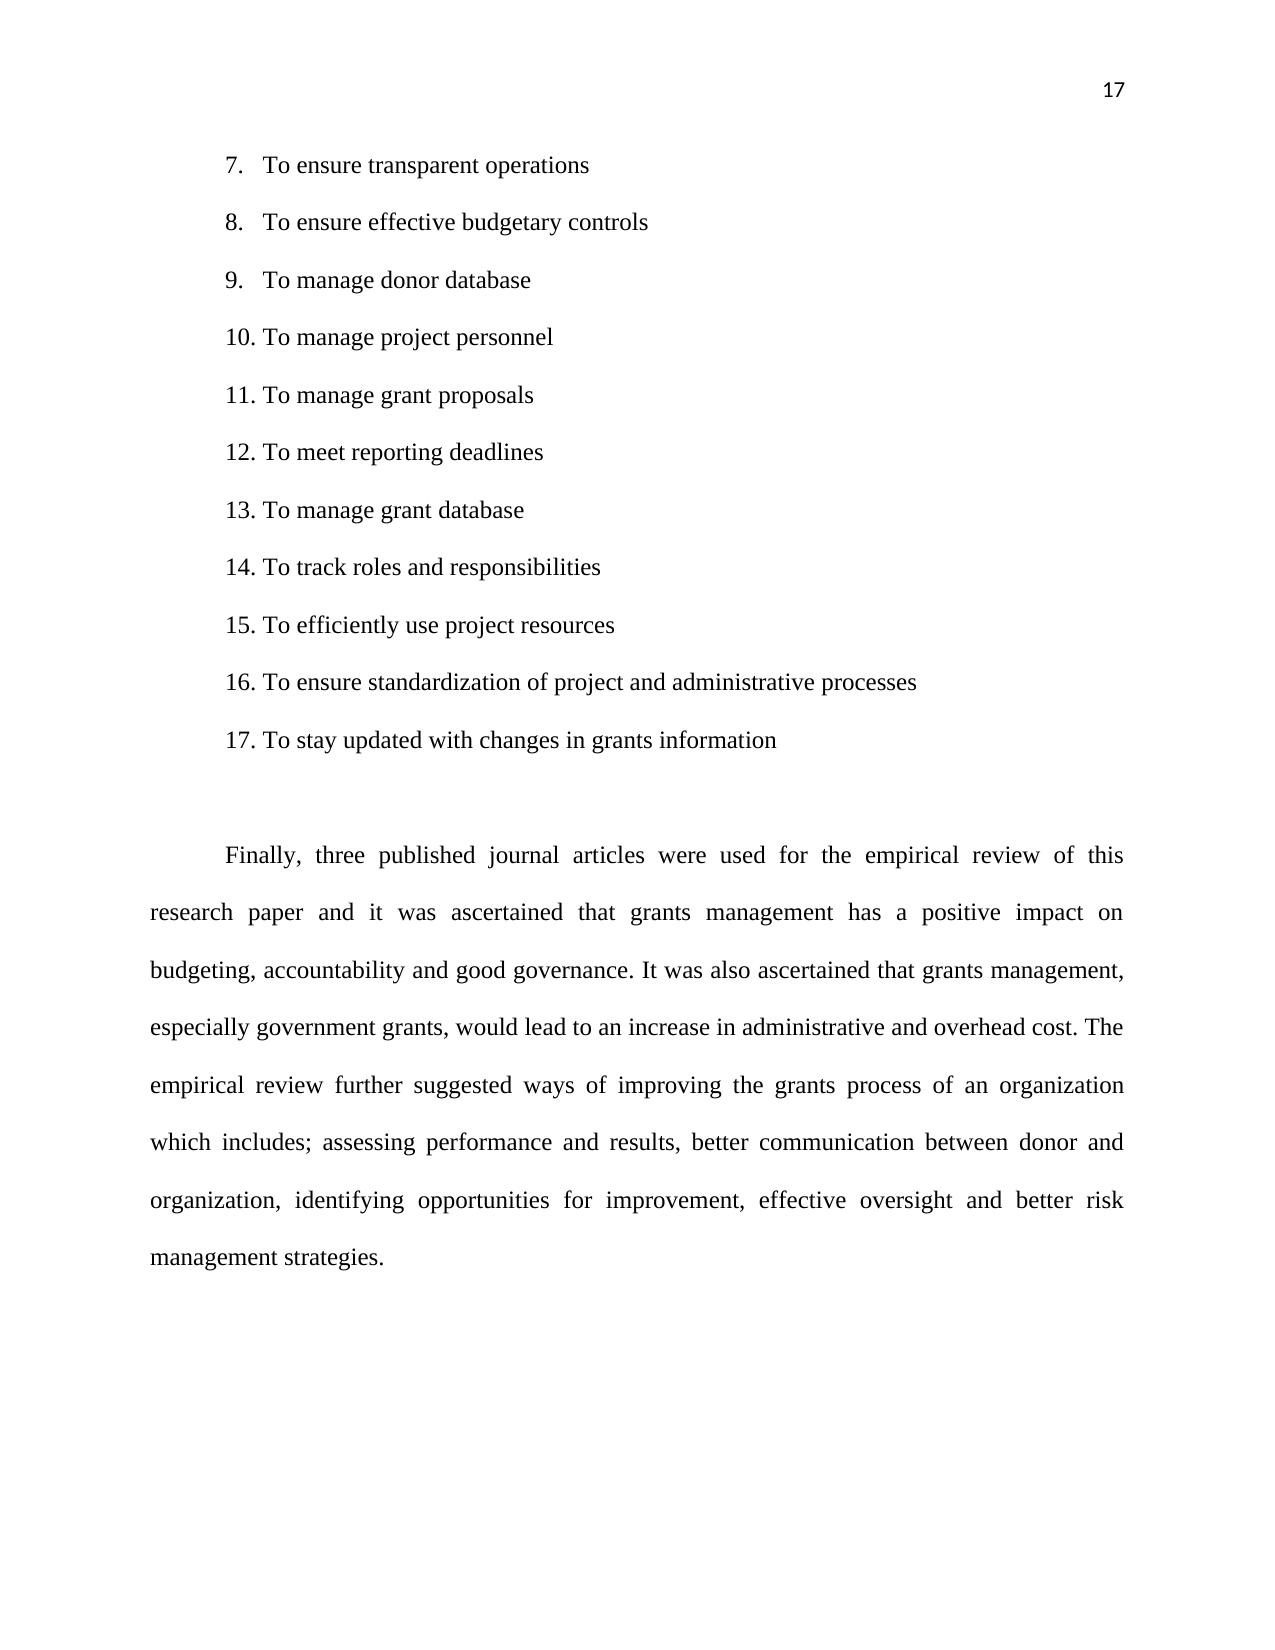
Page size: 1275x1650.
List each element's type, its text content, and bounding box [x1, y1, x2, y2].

text Finally, three published journal articles were used for the empirical review of this research paper and it was ascertained that grants management has a positive impact on budgeting, accountability and good governance. It was also ascertained that grants management, especially government grants, would lead to an increase in administrative and overhead cost. The empirical review further suggested ways of improving the grants process of an organization which includes; assessing performance and results, better communication between donor and organization, identifying opportunities for improvement, effective oversight and better risk management strategies. [150, 840, 1125, 1271]
list To manage donor database [225, 265, 1125, 294]
list To manage grant proposals [225, 380, 1125, 409]
list To ensure standardization of project and administrative processes [225, 667, 1125, 696]
list To track roles and responsibilities [225, 552, 1125, 581]
list To manage grant database [225, 495, 1125, 524]
list To ensure transparent operations [225, 150, 1125, 179]
list To efficiently use project resources [225, 610, 1125, 639]
list To stay updated with changes in grants information [225, 725, 1125, 754]
list To manage project personnel [225, 322, 1125, 351]
list To ensure effective budgetary controls [225, 207, 1125, 236]
list To meet reporting deadlines [225, 437, 1125, 466]
